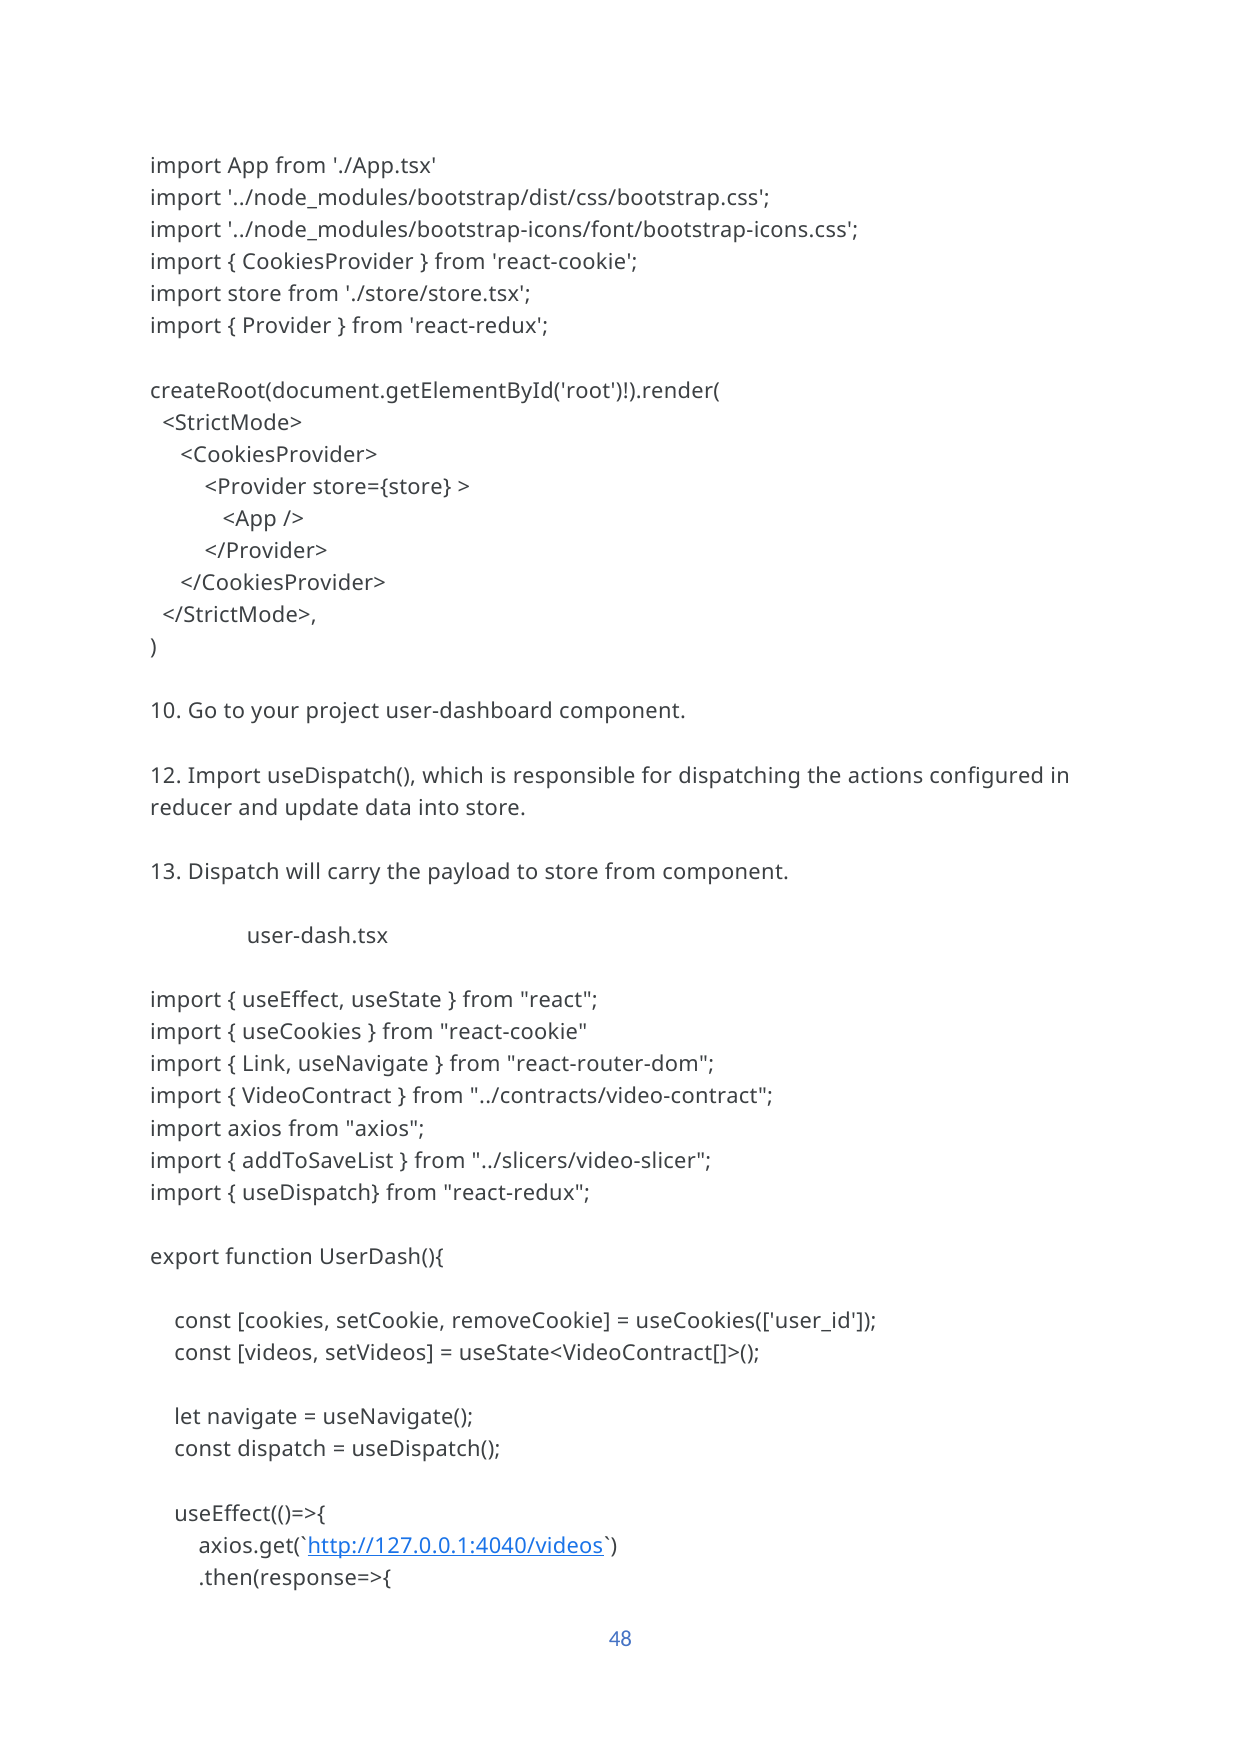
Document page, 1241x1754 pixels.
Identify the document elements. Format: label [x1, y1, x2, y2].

text [150, 150, 1090, 1591]
